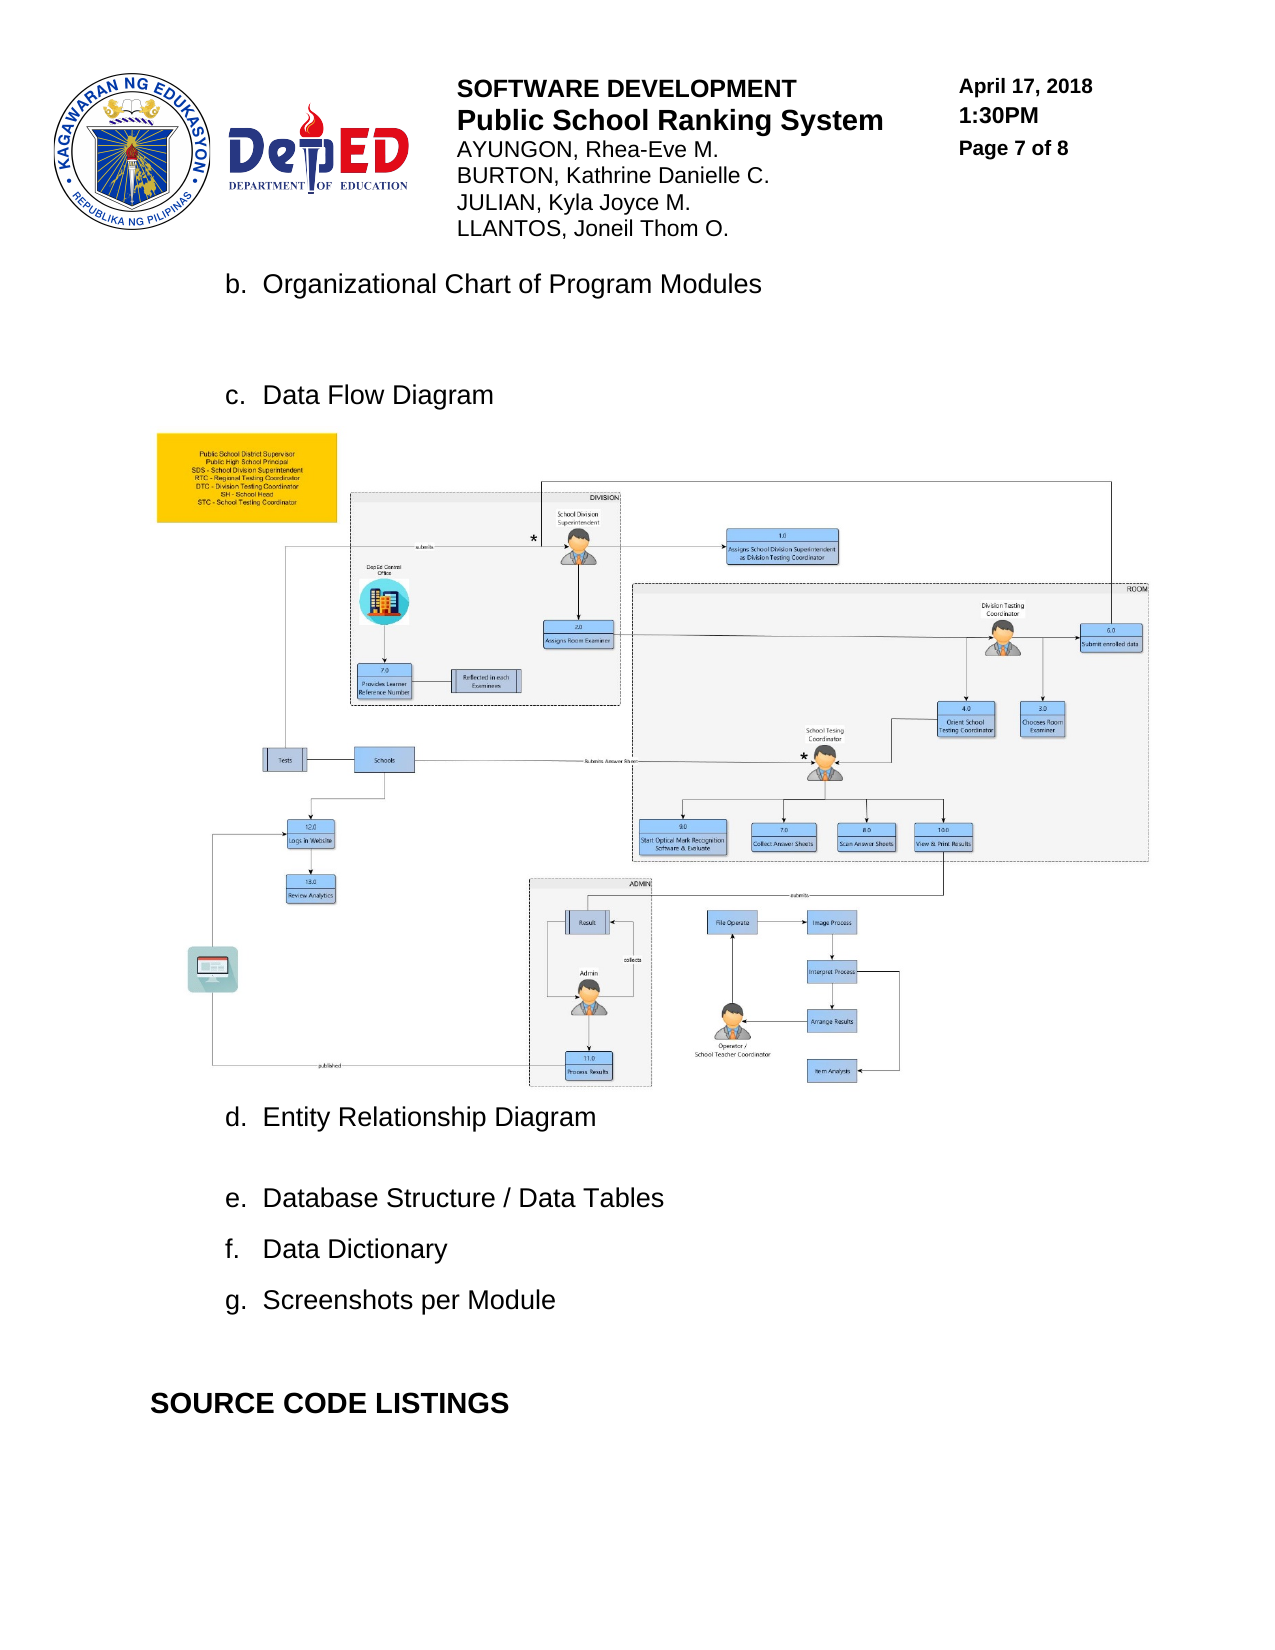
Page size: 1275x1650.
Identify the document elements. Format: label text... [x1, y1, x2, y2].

picture [150, 426, 1155, 1093]
subtitle Entity Relationship Diagram [225, 1101, 1125, 1132]
subtitle Organizational Chart of Program Modules [225, 268, 1125, 299]
picture [228, 102, 409, 194]
picture [53, 73, 210, 230]
subtitle Data Flow Diagram [225, 379, 1125, 411]
subtitle Screenshots per Module [225, 1284, 1125, 1315]
subtitle Data Dictionary [225, 1233, 1125, 1264]
subtitle Database Structure / Data Tables [225, 1182, 1125, 1213]
subtitle SOURCE CODE LISTINGS [150, 1386, 1125, 1420]
